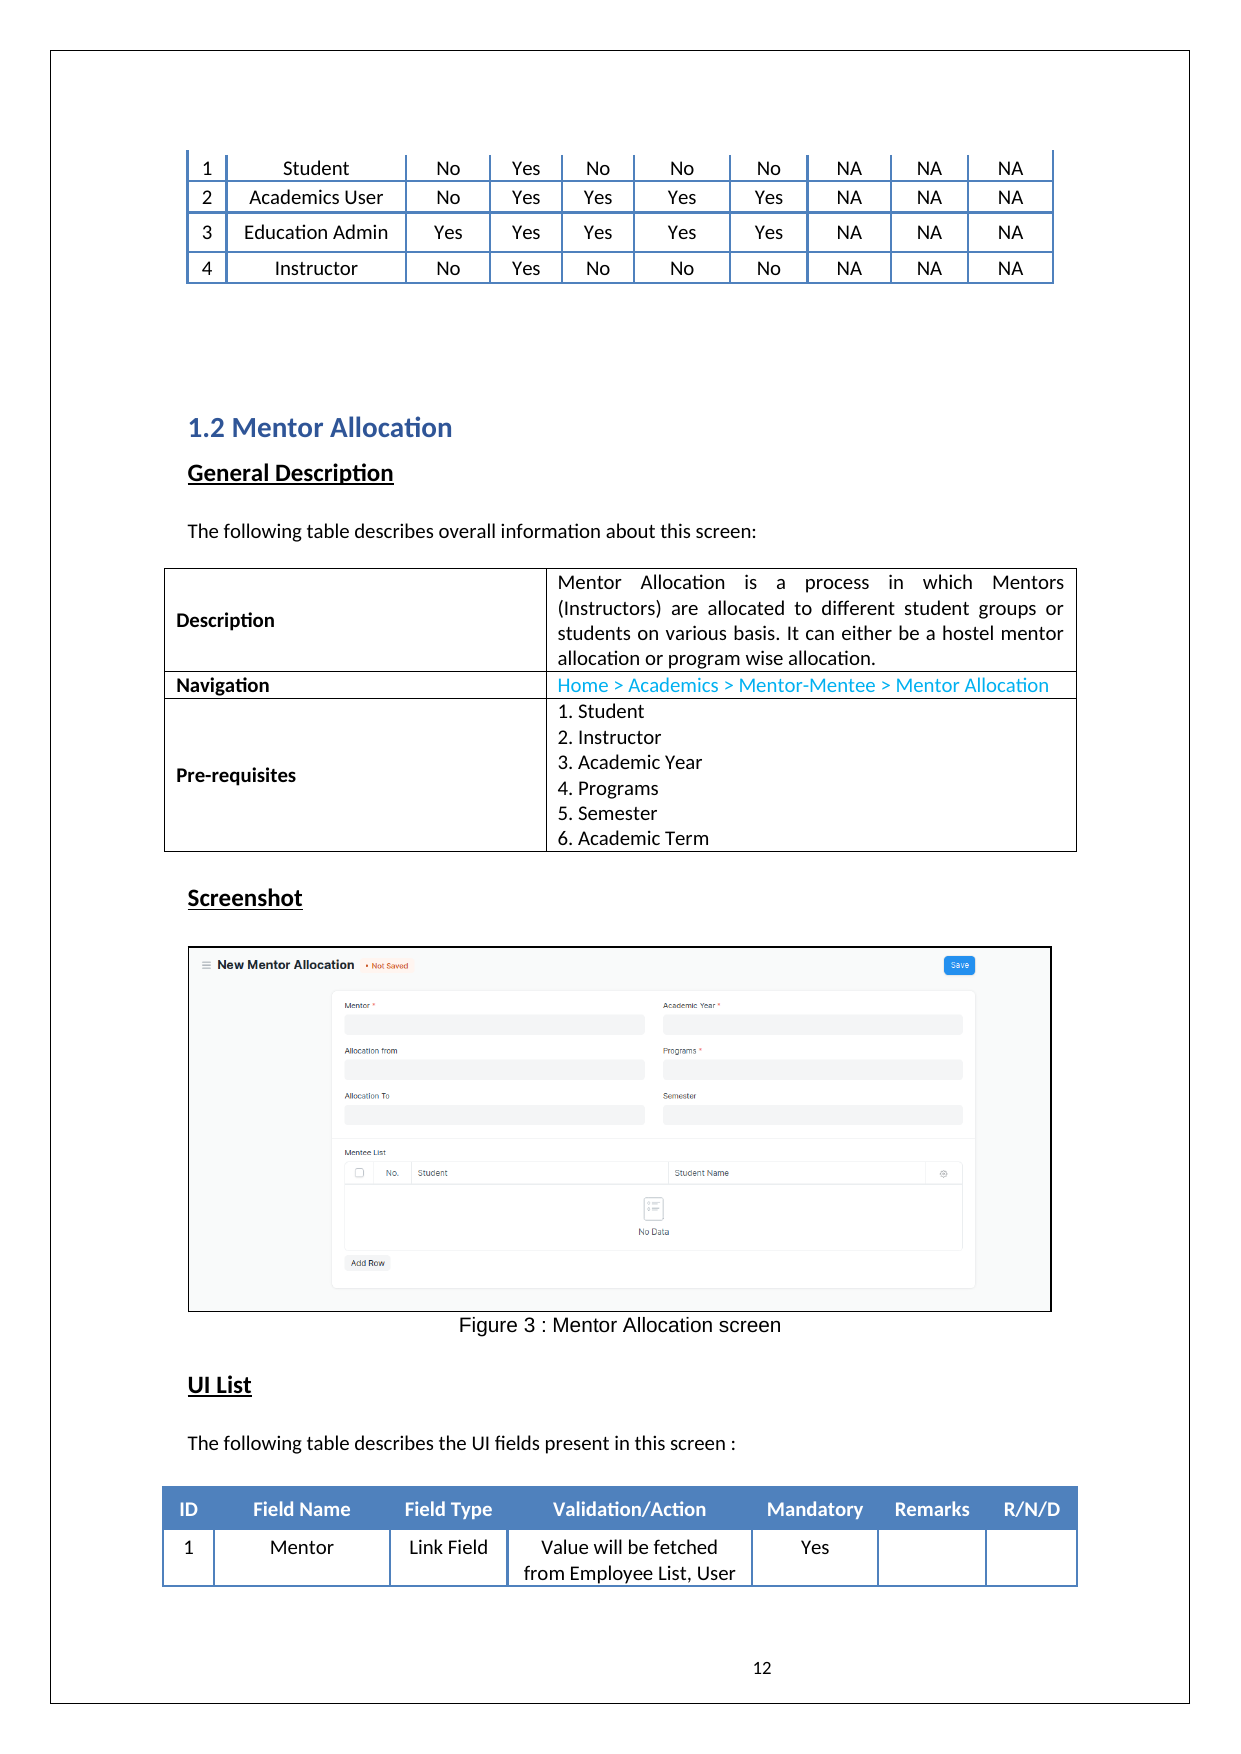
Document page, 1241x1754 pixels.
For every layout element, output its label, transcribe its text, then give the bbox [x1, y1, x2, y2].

table_cell Link Field [391, 1535, 506, 1585]
table_cell NA [969, 253, 1052, 282]
table_cell NA [809, 253, 890, 282]
table_header Mandatory [753, 1489, 877, 1530]
table_cell No [635, 155, 729, 180]
table_cell NA [809, 214, 890, 251]
table_cell Yes [491, 214, 561, 251]
table_cell Student [228, 155, 405, 180]
table_cell Home > Academics > Mentor-Mentee > Mentor Allocation [547, 672, 1076, 697]
list UI List [187, 1369, 1053, 1400]
text Figure 3 : Mentor Allocation screen [187, 1312, 1053, 1336]
table_cell NA [969, 155, 1052, 180]
table_cell NA [892, 155, 967, 180]
table_cell No [407, 155, 489, 180]
table_cell Yes [491, 182, 561, 211]
table_cell [987, 1535, 1076, 1585]
table_cell Pre-requisites [165, 699, 546, 851]
table_header Field Name [215, 1489, 389, 1530]
table_cell Academics User [228, 182, 405, 211]
table_cell 1 [164, 1535, 213, 1585]
table_cell Student Instructor Academic Year Programs Semester Academic Term [547, 699, 1076, 851]
table_cell 3 [189, 214, 225, 251]
table_cell NA [892, 253, 967, 282]
table_cell 4 [189, 253, 225, 282]
table_cell NA [892, 214, 967, 251]
table_cell Mentor [215, 1535, 389, 1585]
table_cell No [407, 253, 489, 282]
table_header Description [165, 569, 546, 671]
table_cell 2 [189, 182, 225, 211]
text The following table describes overall information about this screen: [187, 518, 1053, 543]
table_cell Yes [753, 1535, 877, 1585]
picture [189, 948, 1050, 1311]
table_cell No [563, 155, 633, 180]
table_cell NA [809, 155, 890, 180]
table_cell Yes [491, 155, 561, 180]
table_cell [879, 1535, 985, 1585]
table_cell Yes [635, 182, 729, 211]
text The following table describes the UI fields present in this screen : [187, 1430, 1053, 1456]
table_header R/N/D [987, 1489, 1076, 1530]
table_cell NA [809, 182, 890, 211]
table_cell Yes [731, 214, 806, 251]
table_header Validation/Action [509, 1489, 751, 1530]
table_header Field Type [391, 1489, 506, 1530]
table_cell No [731, 253, 806, 282]
table_header Mentor Allocation is a process in which Mentors (Instructors) are allocated to different student groups or students on various basis. It can either be a hostel mentor allocation or program wise allocation. [547, 569, 1076, 671]
table_cell Yes [635, 214, 729, 251]
table_cell No [731, 155, 806, 180]
table_cell NA [969, 214, 1052, 251]
table_cell Instructor [228, 253, 405, 282]
table_header Remarks [879, 1489, 985, 1530]
table_cell Yes [563, 214, 633, 251]
list Screenshot [187, 882, 1053, 913]
table_cell Navigation [165, 672, 546, 697]
table_cell NA [969, 182, 1052, 211]
table_cell No [635, 253, 729, 282]
table_header ID [164, 1489, 213, 1530]
table_cell No [407, 182, 489, 211]
table_cell 1 [189, 155, 225, 180]
table_cell Yes [491, 253, 561, 282]
table_cell Yes [563, 182, 633, 211]
table_cell Education Admin [228, 214, 405, 251]
table_cell NA [892, 182, 967, 211]
subtitle Mentor Allocation [187, 409, 1053, 444]
table_cell Yes [731, 182, 806, 211]
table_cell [509, 1535, 751, 1585]
list General Description [187, 457, 1053, 488]
table_cell Yes [407, 214, 489, 251]
table_cell No [563, 253, 633, 282]
